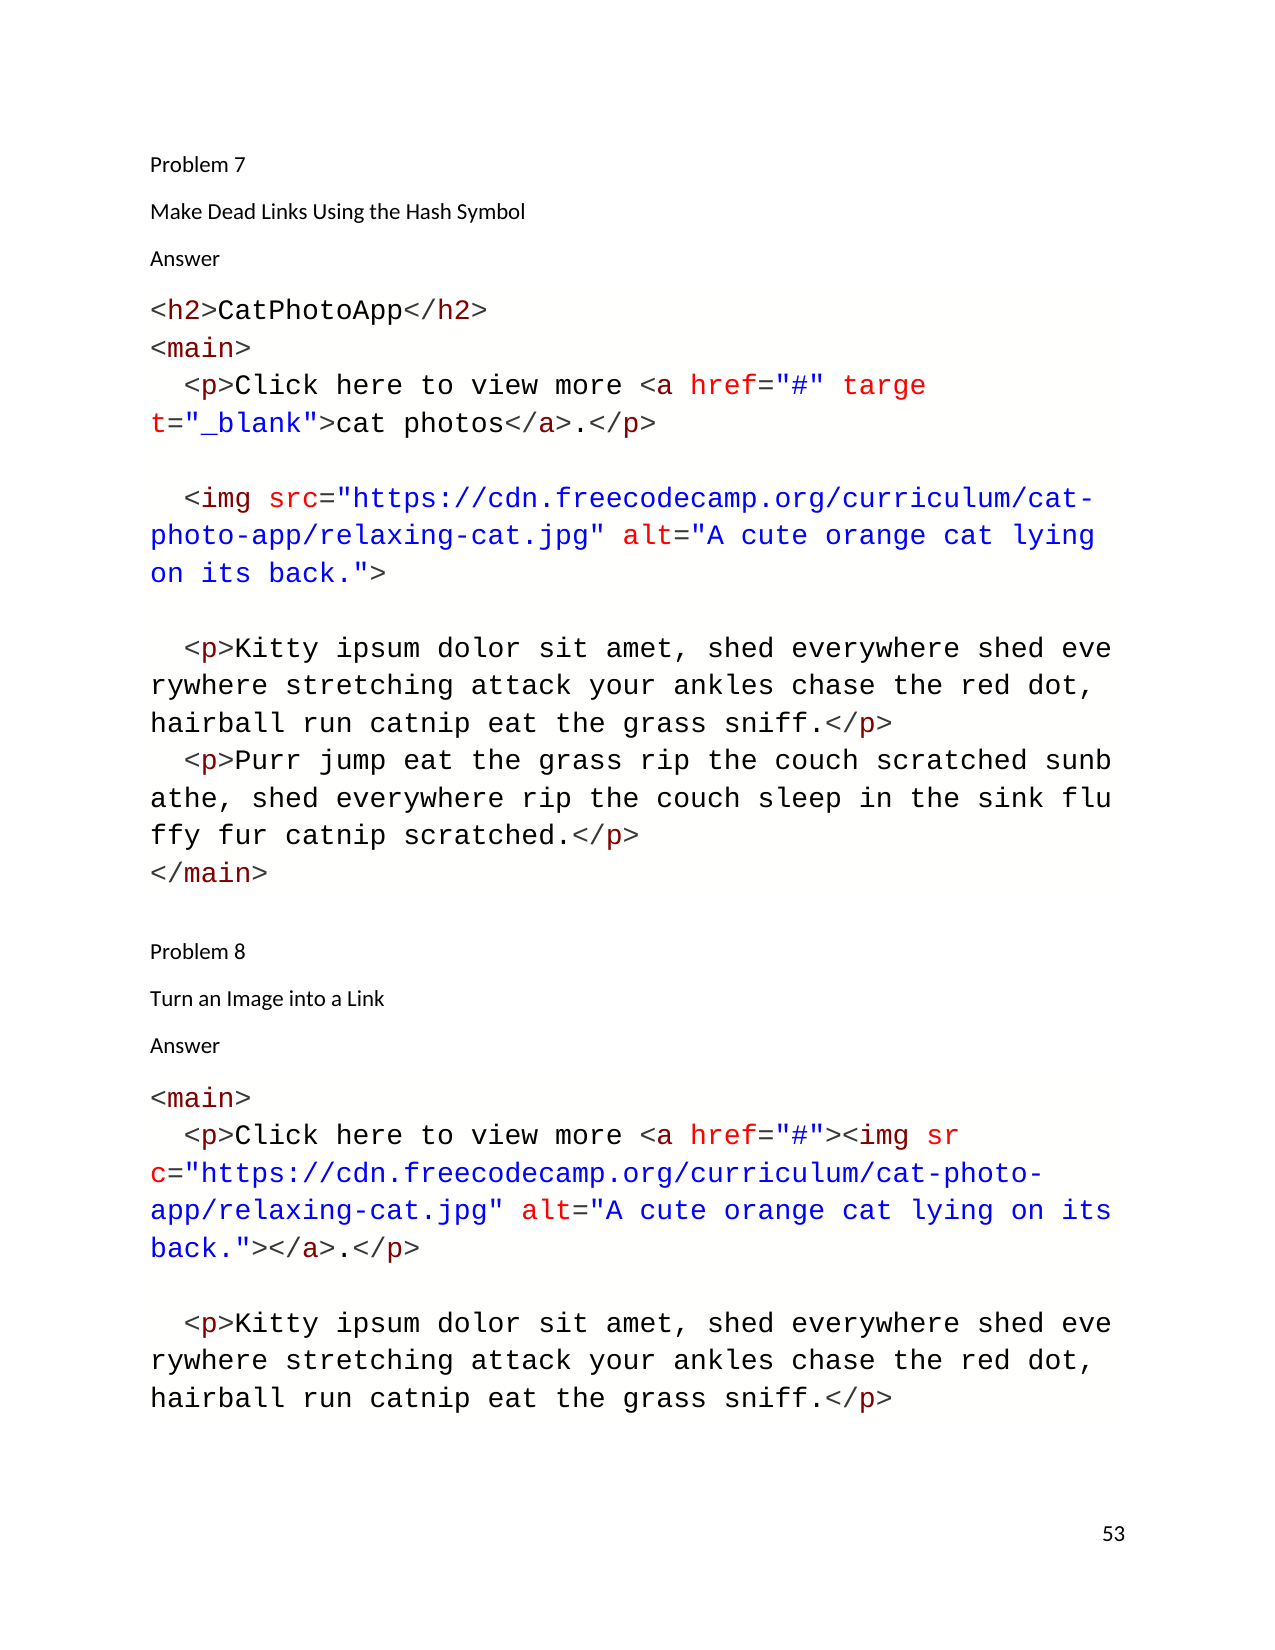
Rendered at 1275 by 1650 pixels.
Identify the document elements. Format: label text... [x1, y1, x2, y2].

text Answer [150, 1031, 1125, 1059]
text <main> [150, 328, 1125, 366]
text Problem 7 [150, 150, 1125, 178]
text <main> [150, 1078, 1125, 1116]
text <p>Click here to view more <a href="#" target="_blank">cat photos</a>.</p> [150, 366, 1125, 441]
text <p>Kitty ipsum dolor sit amet, shed everywhere shed everywhere stretching attack your ankles chase the red dot, hairball run catnip eat the grass sniff.</p> [150, 628, 1125, 741]
text <p>Purr jump eat the grass rip the couch scratched sunbathe, shed everywhere rip the couch sleep in the sink fluffy fur catnip scratched.</p> [150, 741, 1125, 853]
text <img src="https://cdn.freecodecamp.org/curriculum/cat-photo-app/relaxing-cat.jpg" alt="A cute orange cat lying on its back."> [150, 478, 1125, 591]
text Turn an Image into a Link [150, 984, 1125, 1012]
text <p>Click here to view more <a href="#"><img src="https://cdn.freecodecamp.org/curriculum/cat-photo-app/relaxing-cat.jpg" alt="A cute orange cat lying on its back."></a>.</p> [150, 1116, 1125, 1266]
text <h2>CatPhotoApp</h2> [150, 291, 1125, 328]
text Problem 8 [150, 937, 1125, 966]
text Answer [150, 244, 1125, 272]
text Make Dead Links Using the Hash Symbol [150, 197, 1125, 225]
text <p>Kitty ipsum dolor sit amet, shed everywhere shed everywhere stretching attack your ankles chase the red dot, hairball run catnip eat the grass sniff.</p> [150, 1303, 1125, 1416]
text </main> [150, 853, 1125, 891]
